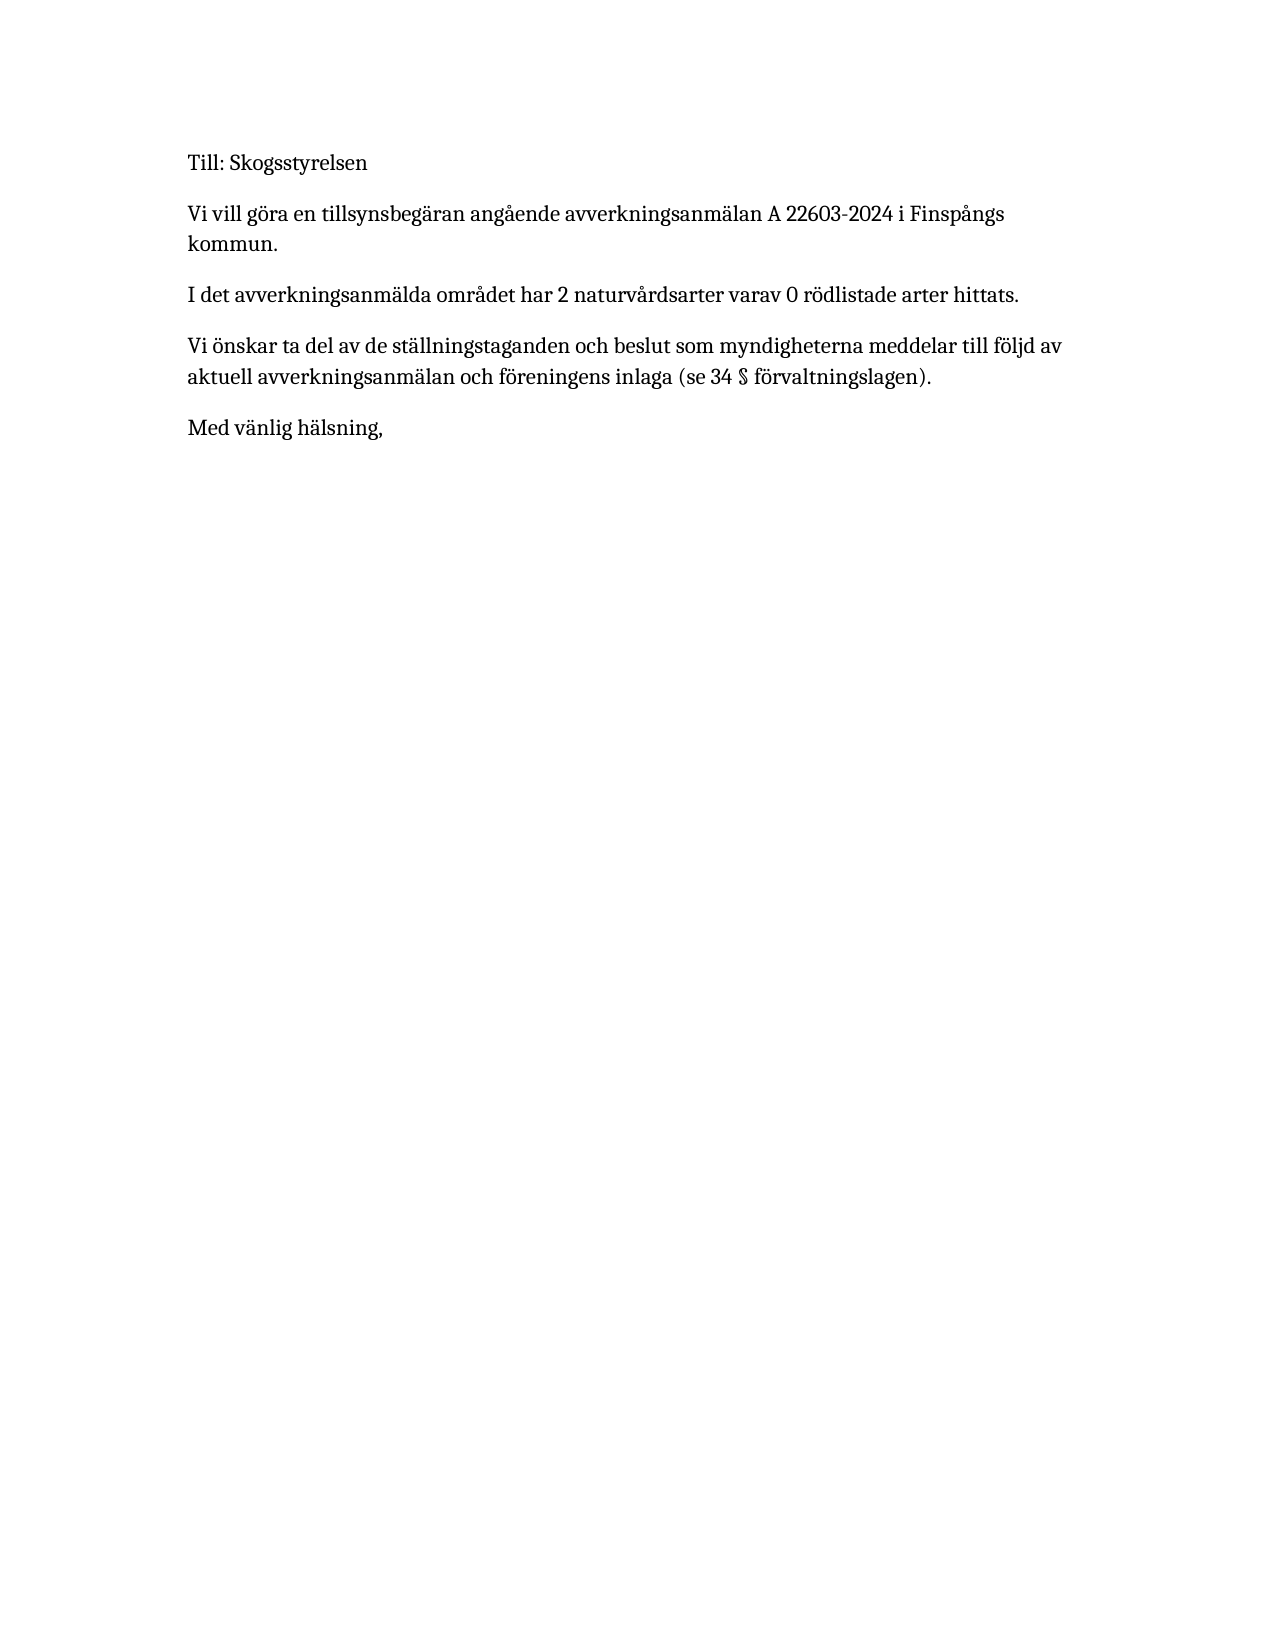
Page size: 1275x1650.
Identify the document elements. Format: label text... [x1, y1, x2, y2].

text Vi vill göra en tillsynsbegäran angående avverkningsanmälan A 22603-2024 i Finspångs kommun. [187, 201, 1087, 258]
text I det avverkningsanmälda området har 2 naturvårdsarter varav 0 rödlistade arter hittats. [187, 282, 1087, 309]
text Vi önskar ta del av de ställningstaganden och beslut som myndigheterna meddelar till följd av aktuell avverkningsanmälan och föreningens inlaga (se 34 § förvaltningslagen). [187, 333, 1087, 390]
text Med vänlig hälsning, [187, 414, 1087, 471]
text Till: Skogsstyrelsen [187, 150, 1087, 176]
